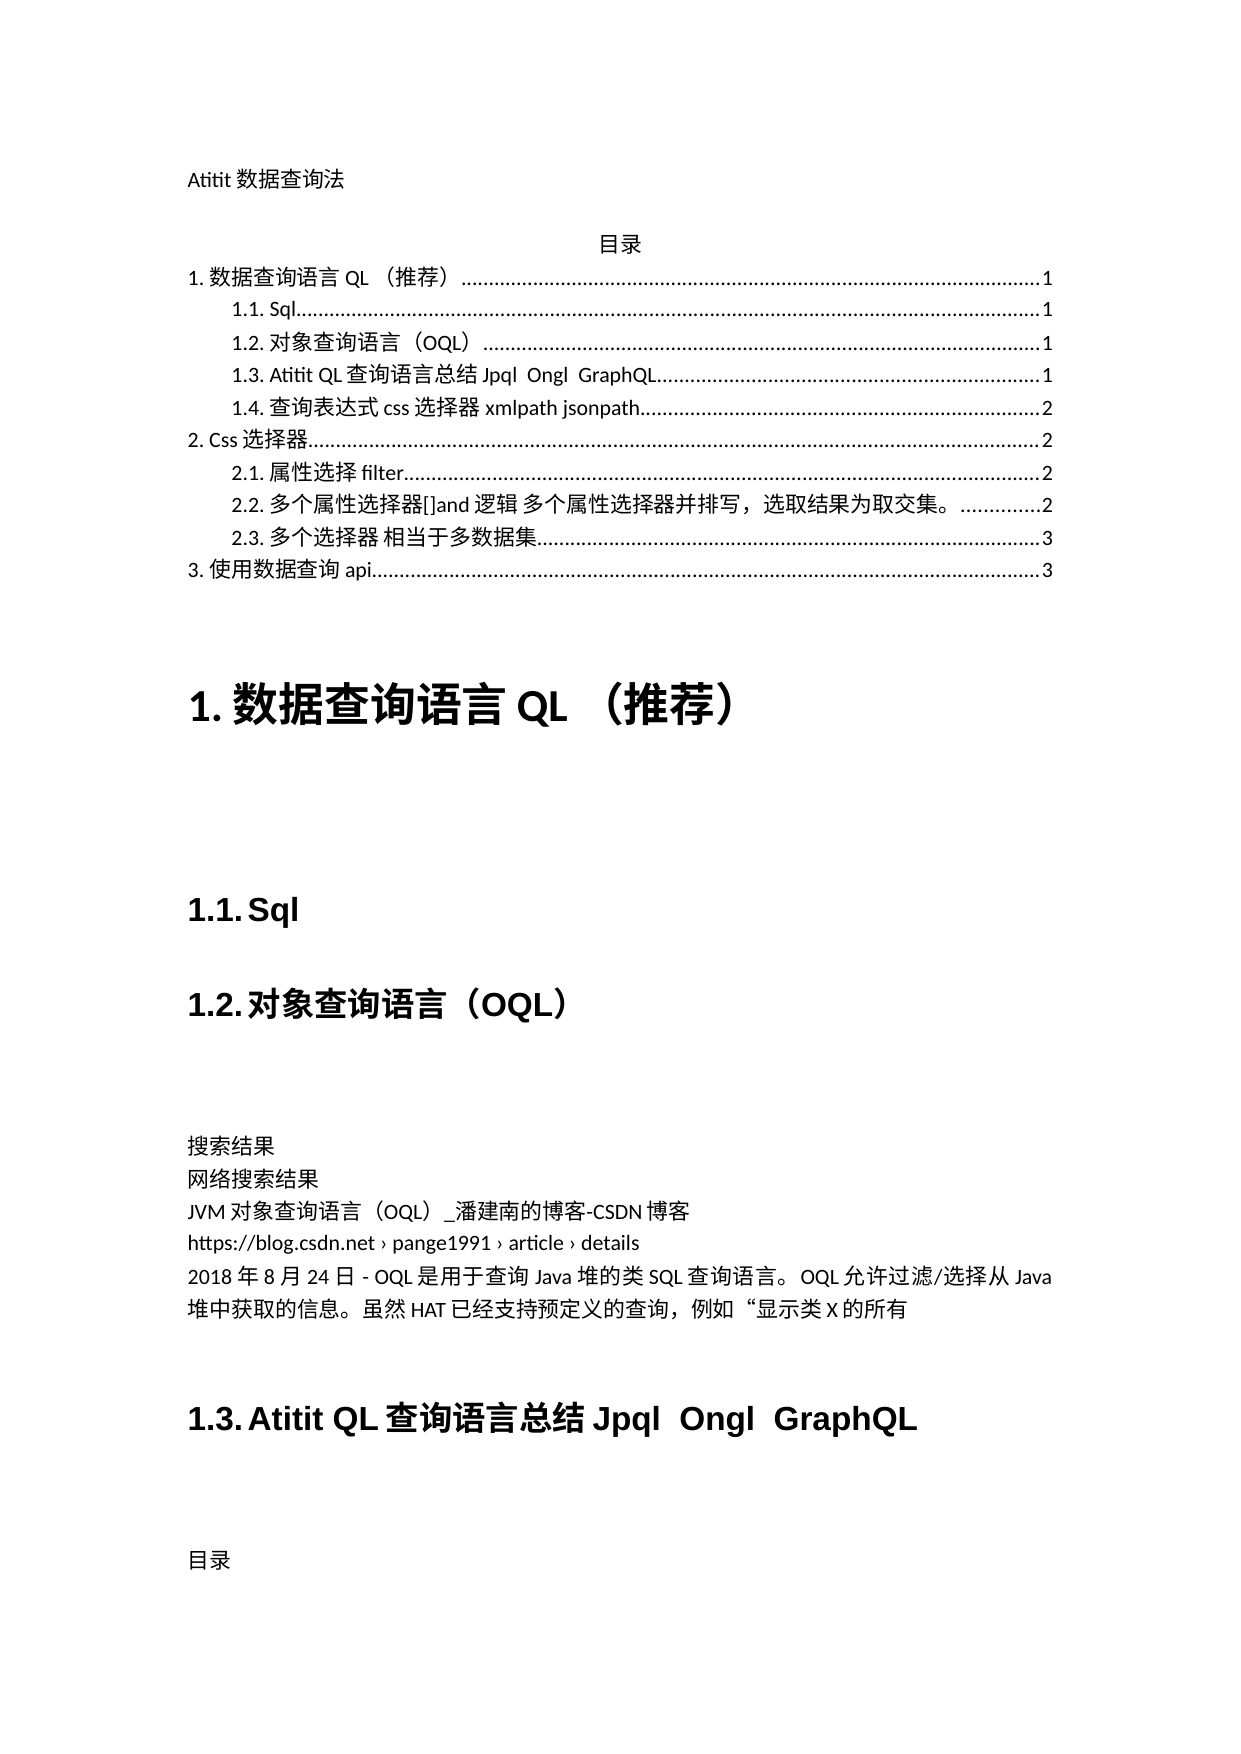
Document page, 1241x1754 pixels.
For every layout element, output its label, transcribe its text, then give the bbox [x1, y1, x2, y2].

text Atitit 数据查询法 [187, 162, 1053, 194]
text 搜索结果 [187, 1156, 1053, 1188]
subtitle Sql [187, 877, 1053, 942]
subtitle 对象查询语言（OQL） [187, 997, 1053, 1062]
subtitle Atitit QL查询语言总结Jpql Ongl GraphQL [187, 1411, 1053, 1476]
text https://blog.csdn.net › pange1991 › article › details [187, 1253, 1053, 1286]
subtitle 数据查询语言QL （推荐） [187, 652, 1053, 750]
text 网络搜索结果 [187, 1188, 1053, 1221]
text 2018年8月24日 - OQL是用于查询Java堆的类SQL查询语言。OQL允许过滤/选择从Java堆中获取的信息。虽然HAT已经支持预定义的查询，例如“显示类X的所有 [187, 1286, 1053, 1351]
text JVM 对象查询语言（OQL）_潘建南的博客-CSDN博客 [187, 1221, 1053, 1253]
